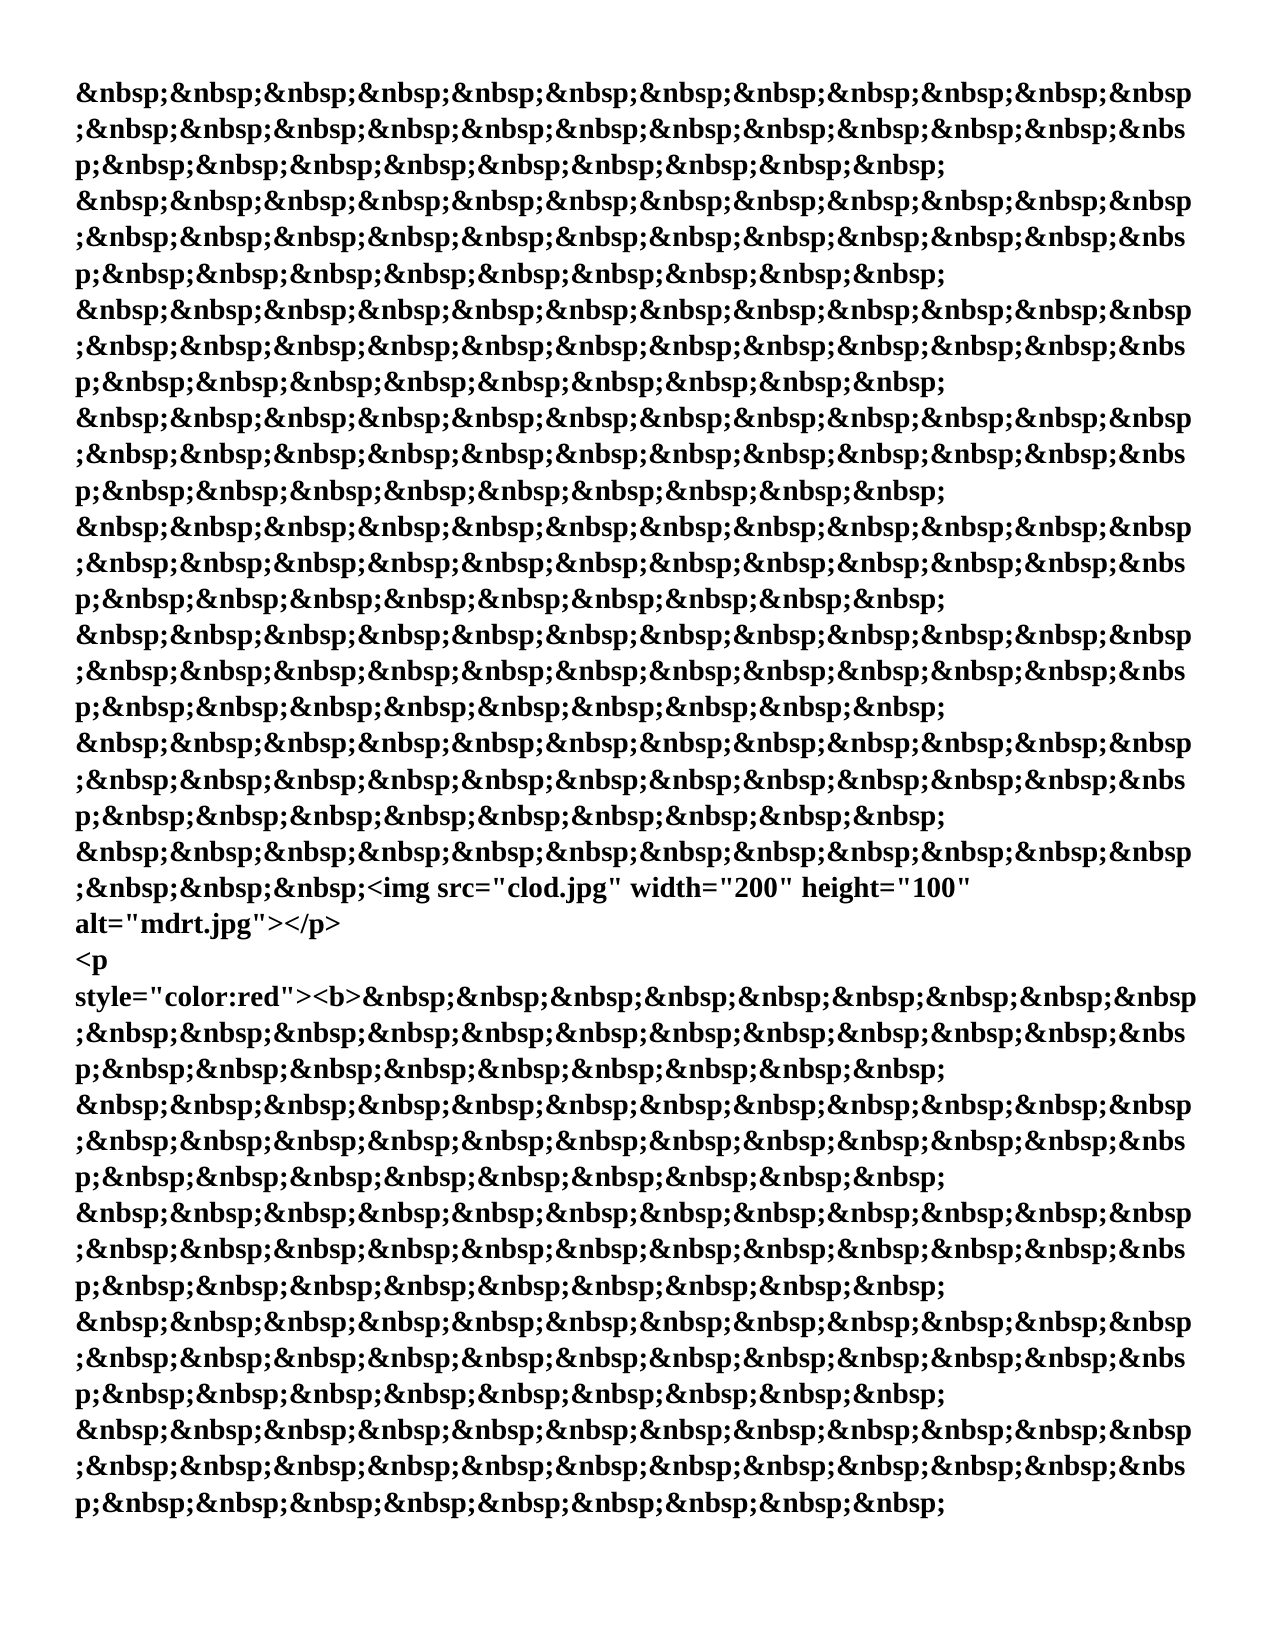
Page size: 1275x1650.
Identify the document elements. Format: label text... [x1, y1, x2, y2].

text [75, 1412, 1200, 1518]
text <p style="color:red"><b>&nbsp;&nbsp;&nbsp;&nbsp;&nbsp;&nbsp;&nbsp;&nbsp;&nbsp;&nbsp;&nbsp;&nbsp;&nbsp;&nbsp;&nbsp;&nbsp;&nbsp;&nbsp;&nbsp;&nbsp;&nbsp;&nbsp;&nbsp;&nbsp;&nbsp;&nbsp;&nbsp;&nbsp;&nbsp;&nbsp; [75, 942, 1200, 1084]
text &nbsp;&nbsp;&nbsp;&nbsp;&nbsp;&nbsp;&nbsp;&nbsp;&nbsp;&nbsp;&nbsp;&nbsp;&nbsp;&nbsp;&nbsp;<img src="clod.jpg" width="200" height="100" alt="mdrt.jpg"></p> [75, 834, 1200, 940]
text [75, 75, 1200, 181]
